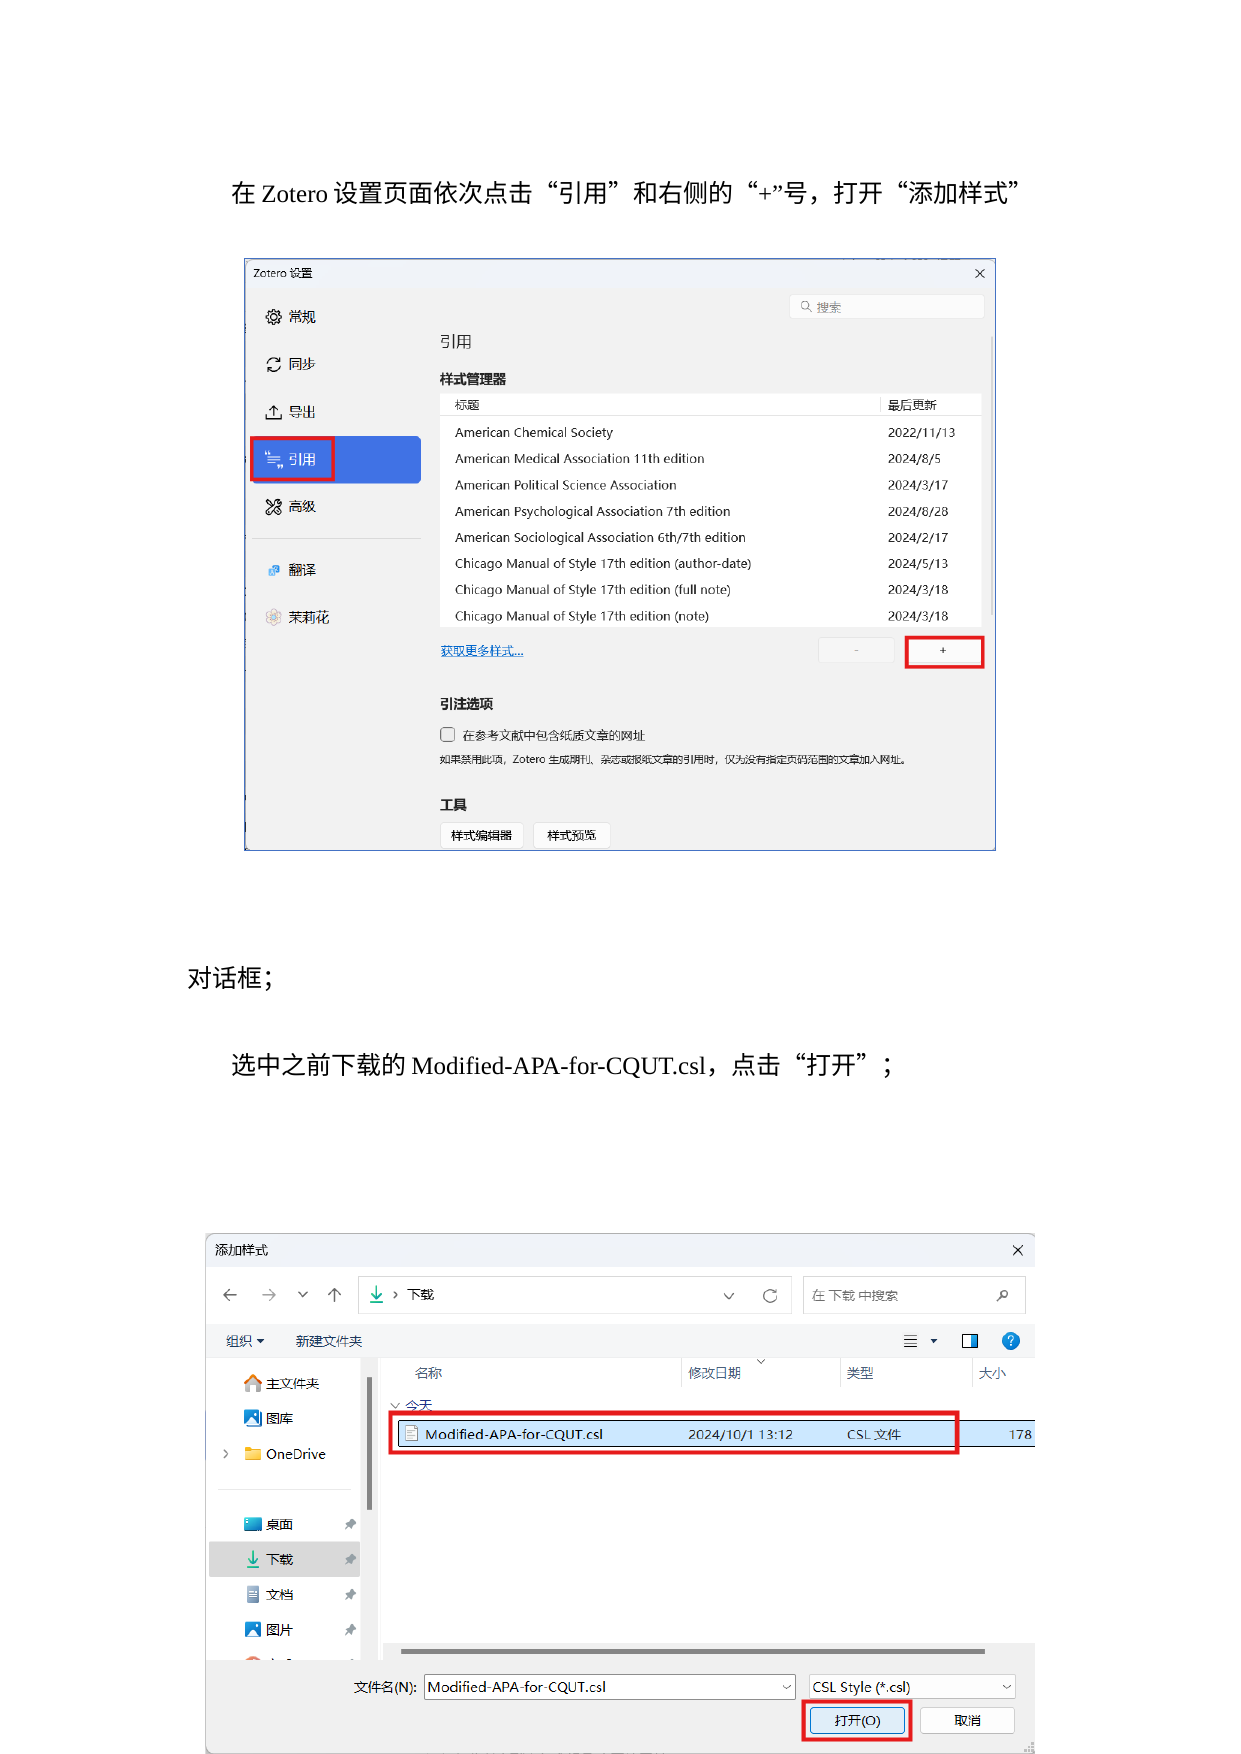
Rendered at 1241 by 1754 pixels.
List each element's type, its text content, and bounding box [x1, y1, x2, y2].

picture [205, 1233, 1035, 1754]
text 选中之前下载的Modified-APA-for-CQUT.csl，点击“打开”； [187, 1031, 1053, 1096]
picture [245, 259, 995, 850]
